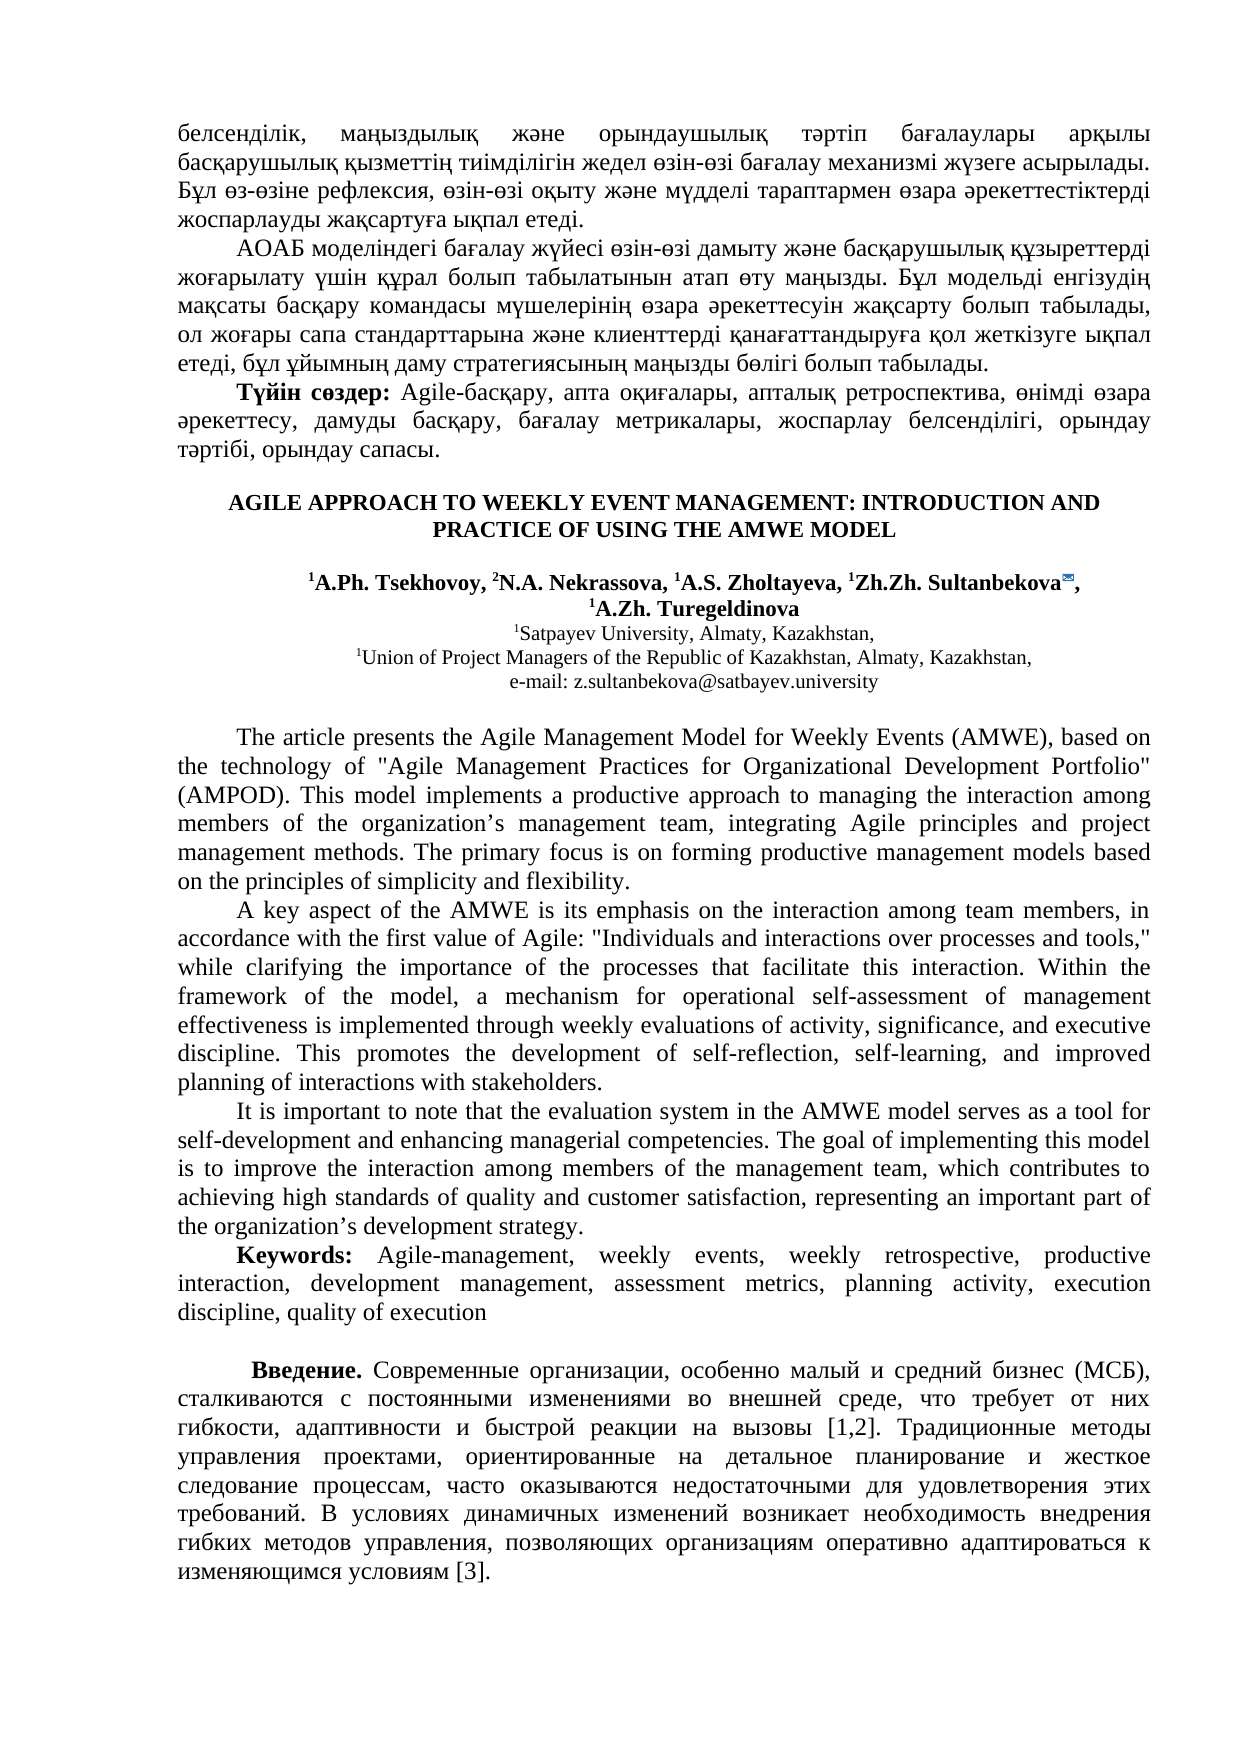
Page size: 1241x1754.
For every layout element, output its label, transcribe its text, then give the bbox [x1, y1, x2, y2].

text 1A.Zh. Turegeldinova [177, 595, 1152, 621]
text Түйін сөздер: Agile-басқару, апта оқиғалары, апталық ретроспектива, өнімді өзара әрекеттесу, дамуды басқару, бағалау метрикалары, жоспарлау белсенділігі, орындау тәртібі, орындау сапасы. [177, 377, 1152, 463]
text AGILE APPROACH TO WEEKLY EVENT MANAGEMENT: INTRODUCTION AND PRACTICE OF USING THE AMWE MODEL [177, 489, 1152, 542]
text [177, 118, 1152, 233]
text Введение. Современные организации, особенно малый и средний бизнес (МСБ), сталкиваются с постоянными изменениями во внешней среде, что требует от них гибкости, адаптивности и быстрой реакции на вызовы [1,2]. Традиционные методы управления проектами, ориентированные на детальное планирование и жесткое следование процессам, часто оказываются недостаточными для удовлетворения этих требований. В условиях динамичных изменений возникает необходимость внедрения гибких методов управления, позволяющих организациям оперативно адаптироваться к изменяющимся условиям [3]. [177, 1355, 1152, 1585]
text e-mail: z.sultanbekova@satbayev.university [177, 669, 1152, 693]
text It is important to note that the evaluation system in the AMWE model serves as a tool for self-development and enhancing managerial competencies. The goal of implementing this model is to improve the interaction among members of the management team, which contributes to achieving high standards of quality and customer satisfaction, representing an important part of the organization’s development strategy. [177, 1096, 1152, 1240]
text 1Union of Project Managers of the Republic of Kazakhstan, Almaty, Kazakhstan, [177, 645, 1152, 669]
text 1Satpayev University, Almaty, Kazakhstan, [177, 621, 1152, 645]
text Keywords: Agile-management, weekly events, weekly retrospective, productive interaction, development management, assessment metrics, planning activity, execution discipline, quality of execution [177, 1240, 1152, 1326]
text A key aspect of the AMWE is its emphasis on the interaction among team members, in accordance with the first value of Agile: "Individuals and interactions over processes and tools," while clarifying the importance of the processes that facilitate this interaction. Within the framework of the model, a mechanism for operational self-assessment of management effectiveness is implemented through weekly evaluations of activity, significance, and executive discipline. This promotes the development of self-reflection, self-learning, and improved planning of interactions with stakeholders. [177, 895, 1152, 1096]
text АОАБ моделіндегі бағалау жүйесі өзін-өзі дамыту және басқарушылық құзыреттерді жоғарылату үшін құрал болып табылатынын атап өту маңызды. Бұл модельді енгізудің мақсаты басқару командасы мүшелерінің өзара әрекеттесуін жақсарту болып табылады, ол жоғары сапа стандарттарына және клиенттерді қанағаттандыруға қол жеткізуге ықпал етеді, бұл ұйымның даму стратегиясының маңызды бөлігі болып табылады. [177, 233, 1152, 377]
text 1A.Ph. Tsekhovoy, 2N.A. Nekrassova, 1A.S. Zholtayeva, 1Zh.Zh. Sultanbekova, [177, 568, 1152, 595]
text The article presents the Agile Management Model for Weekly Events (AMWE), based on the technology of "Agile Management Practices for Organizational Development Portfolio" (AMPOD). This model implements a productive approach to managing the interaction among members of the organization’s management team, integrating Agile principles and project management methods. The primary focus is on forming productive management models based on the principles of simplicity and flexibility. [177, 722, 1152, 895]
